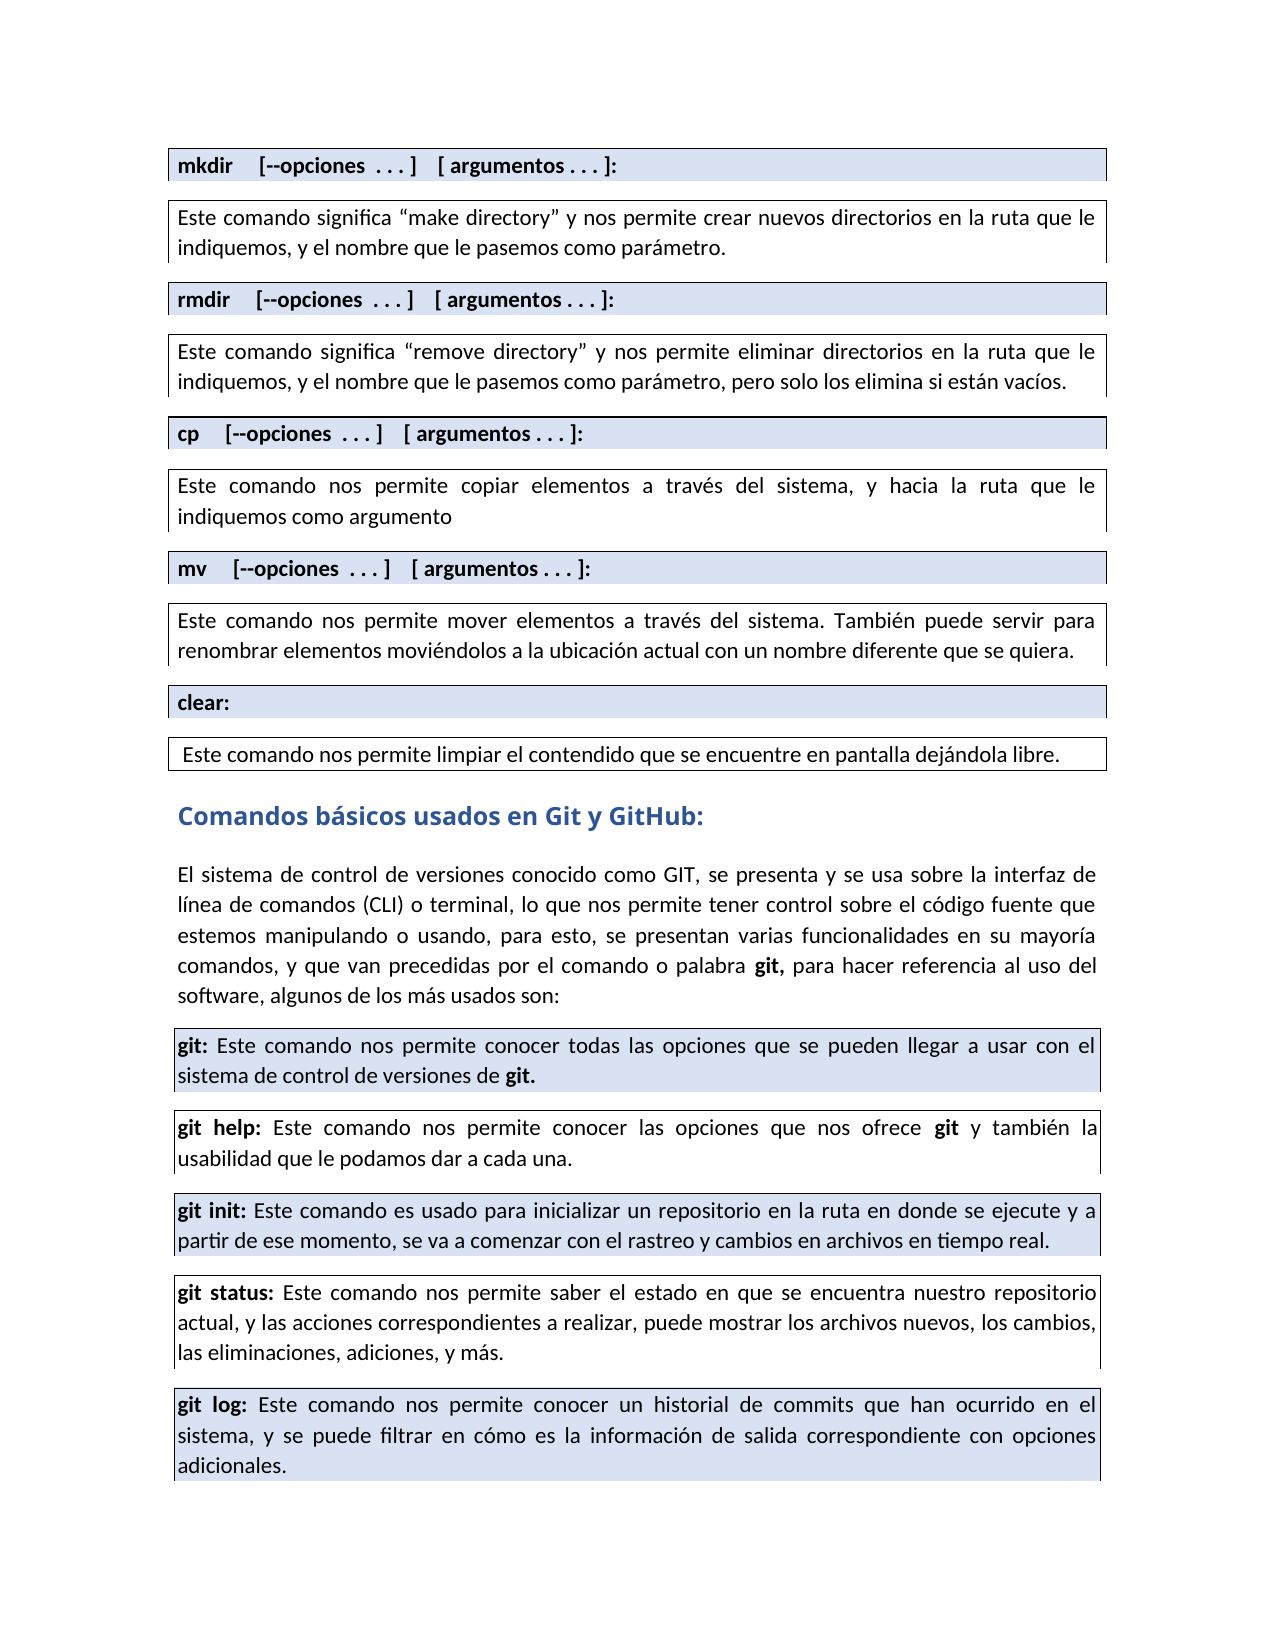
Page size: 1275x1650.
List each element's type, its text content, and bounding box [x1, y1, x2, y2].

text clear: [169, 686, 1106, 718]
text git help: Este comando nos permite conocer las opciones que nos ofrece git y también la usabilidad que le podamos dar a cada una. [175, 1111, 1100, 1174]
text El sistema de control de versiones conocido como GIT, se presenta y se usa sobre la interfaz de línea de comandos (CLI) o terminal, lo que nos permite tener control sobre el código fuente que estemos manipulando o usando, para esto, se presentan varias funcionalidades en su mayoría comandos, y que van precedidas por el comando o palabra git, para hacer referencia al uso del software, algunos de los más usados son: [177, 860, 1098, 1009]
subtitle Comandos básicos usados en Git y GitHub: [177, 799, 1098, 833]
text git log: Este comando nos permite conocer un historial de commits que han ocurrido en el sistema, y se puede filtrar en cómo es la información de salida correspondiente con opciones adicionales. [175, 1389, 1100, 1481]
text Este comando significa “make directory” y nos permite crear nuevos directorios en la ruta que le indiquemos, y el nombre que le pasemos como parámetro. [169, 201, 1106, 263]
text Este comando nos permite mover elementos a través del sistema. También puede servir para renombrar elementos moviéndolos a la ubicación actual con un nombre diferente que se quiera. [169, 604, 1106, 666]
text rmdir [--opciones . . . ] [ argumentos . . . ]: [169, 283, 1106, 315]
text Este comando nos permite copiar elementos a través del sistema, y hacia la ruta que le indiquemos como argumento [169, 470, 1106, 532]
text mkdir [--opciones . . . ] [ argumentos . . . ]: [169, 149, 1106, 181]
text cp [--opciones . . . ] [ argumentos . . . ]: [169, 418, 1106, 449]
text mv [--opciones . . . ] [ argumentos . . . ]: [169, 552, 1106, 584]
text git init: Este comando es usado para inicializar un repositorio en la ruta en donde se ejecute y a partir de ese momento, se va a comenzar con el rastreo y cambios en archivos en tiempo real. [175, 1194, 1100, 1256]
text Este comando nos permite limpiar el contendido que se encuentre en pantalla dejándola libre. [169, 738, 1106, 770]
text git: Este comando nos permite conocer todas las opciones que se pueden llegar a usar con el sistema de control de versiones de git. [175, 1029, 1100, 1092]
text git status: Este comando nos permite saber el estado en que se encuentra nuestro repositorio actual, y las acciones correspondientes a realizar, puede mostrar los archivos nuevos, los cambios, las eliminaciones, adiciones, y más. [175, 1276, 1100, 1369]
text Este comando significa “remove directory” y nos permite eliminar directorios en la ruta que le indiquemos, y el nombre que le pasemos como parámetro, pero solo los elimina si están vacíos. [169, 335, 1106, 397]
